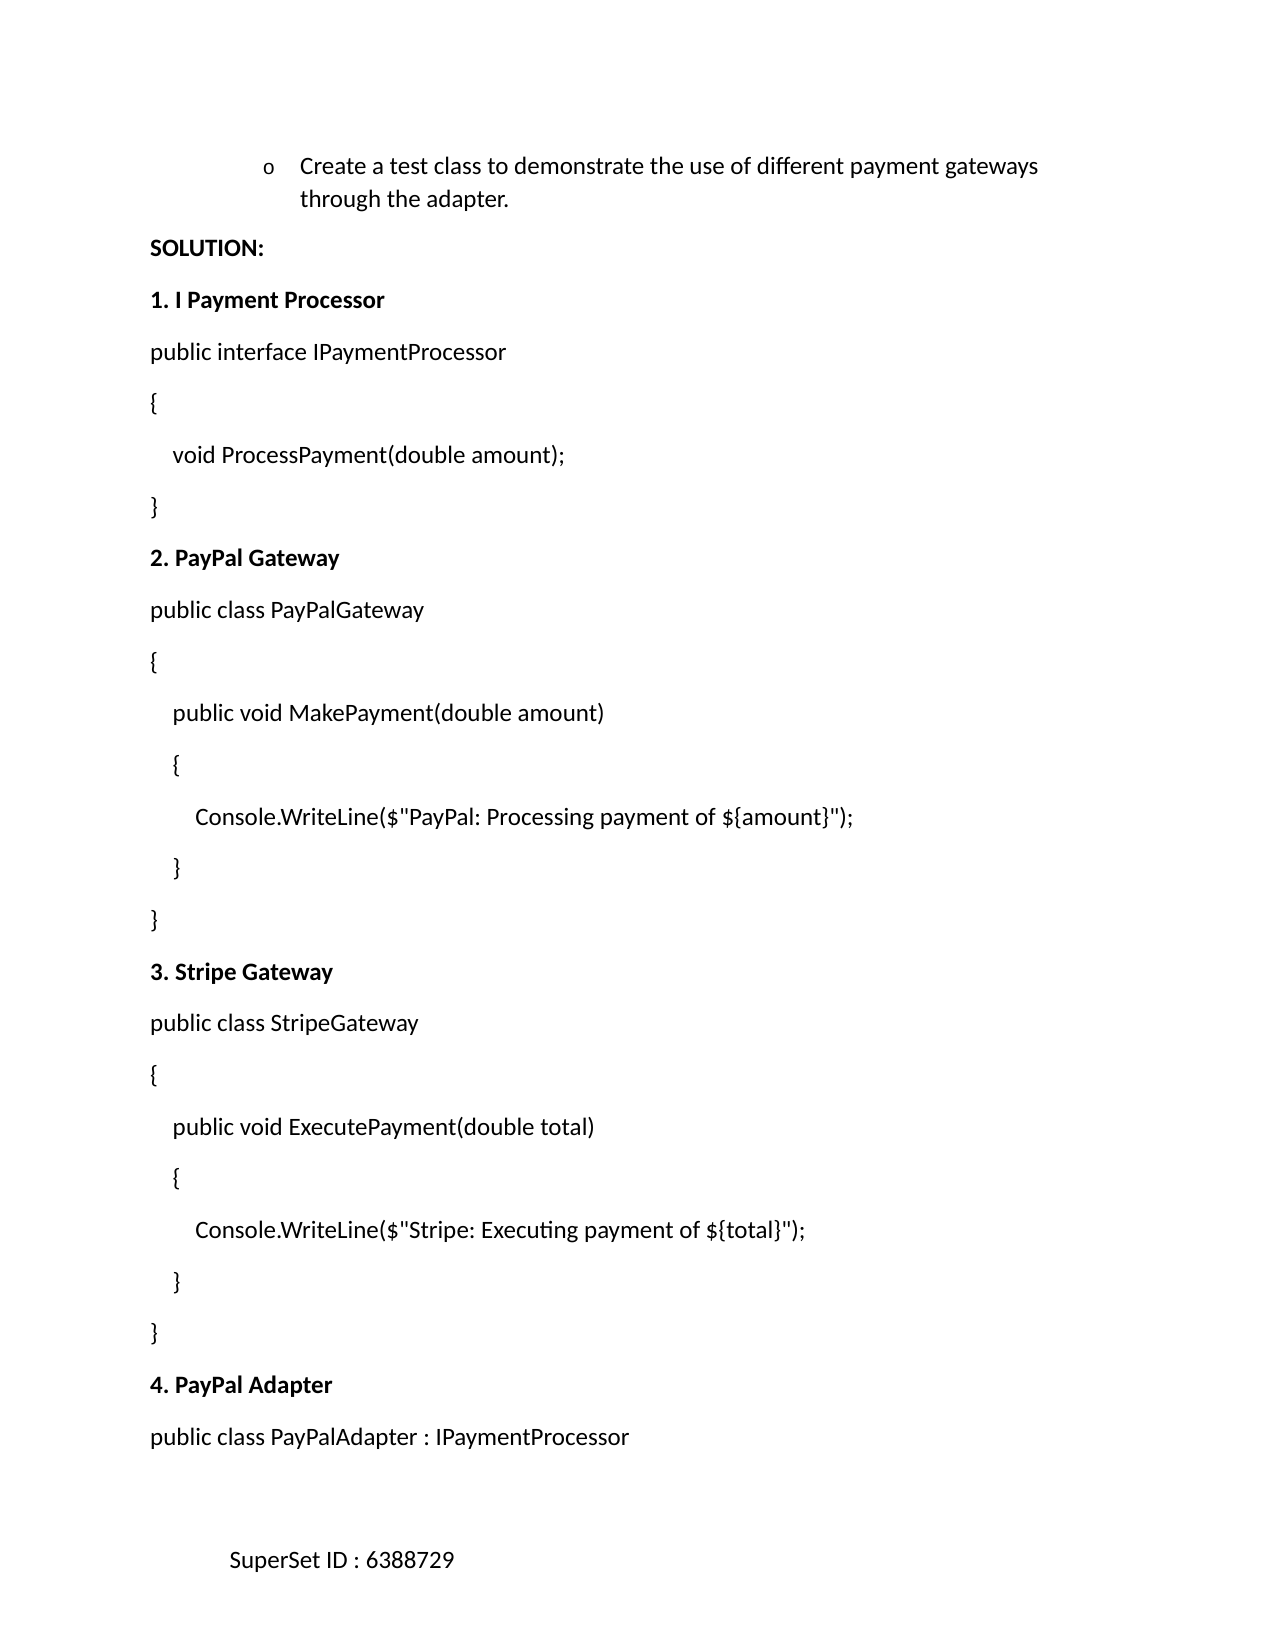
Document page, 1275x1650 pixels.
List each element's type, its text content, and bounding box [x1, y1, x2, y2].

text Console.WriteLine($"Stripe: Executing payment of ${total}"); [150, 1214, 1125, 1245]
text 3. Stripe Gateway [150, 956, 1125, 986]
text public class StripeGateway [150, 1007, 1125, 1038]
text public interface IPaymentProcessor [150, 336, 1125, 366]
text SOLUTION: [150, 232, 1125, 263]
text } [150, 1317, 1125, 1348]
text { [150, 1162, 1125, 1193]
text 1. I Payment Processor [150, 284, 1125, 315]
text } [150, 904, 1125, 935]
text public class PayPalAdapter : IPaymentProcessor [150, 1421, 1125, 1451]
text 4. PayPal Adapter [150, 1369, 1125, 1400]
text } [150, 491, 1125, 521]
text { [150, 646, 1125, 676]
text void ProcessPayment(double amount); [150, 439, 1125, 470]
text } [150, 852, 1125, 883]
text public class PayPalGateway [150, 594, 1125, 625]
list Create a test class to demonstrate the use of different payment gateways through the adapter. [262, 150, 1125, 213]
text public void ExecutePayment(double total) [150, 1111, 1125, 1141]
text 2. PayPal Gateway [150, 542, 1125, 573]
text Console.WriteLine($"PayPal: Processing payment of ${amount}"); [150, 801, 1125, 831]
text { [150, 387, 1125, 418]
text public void MakePayment(double amount) [150, 697, 1125, 728]
text { [150, 749, 1125, 780]
text { [150, 1059, 1125, 1090]
text } [150, 1266, 1125, 1296]
